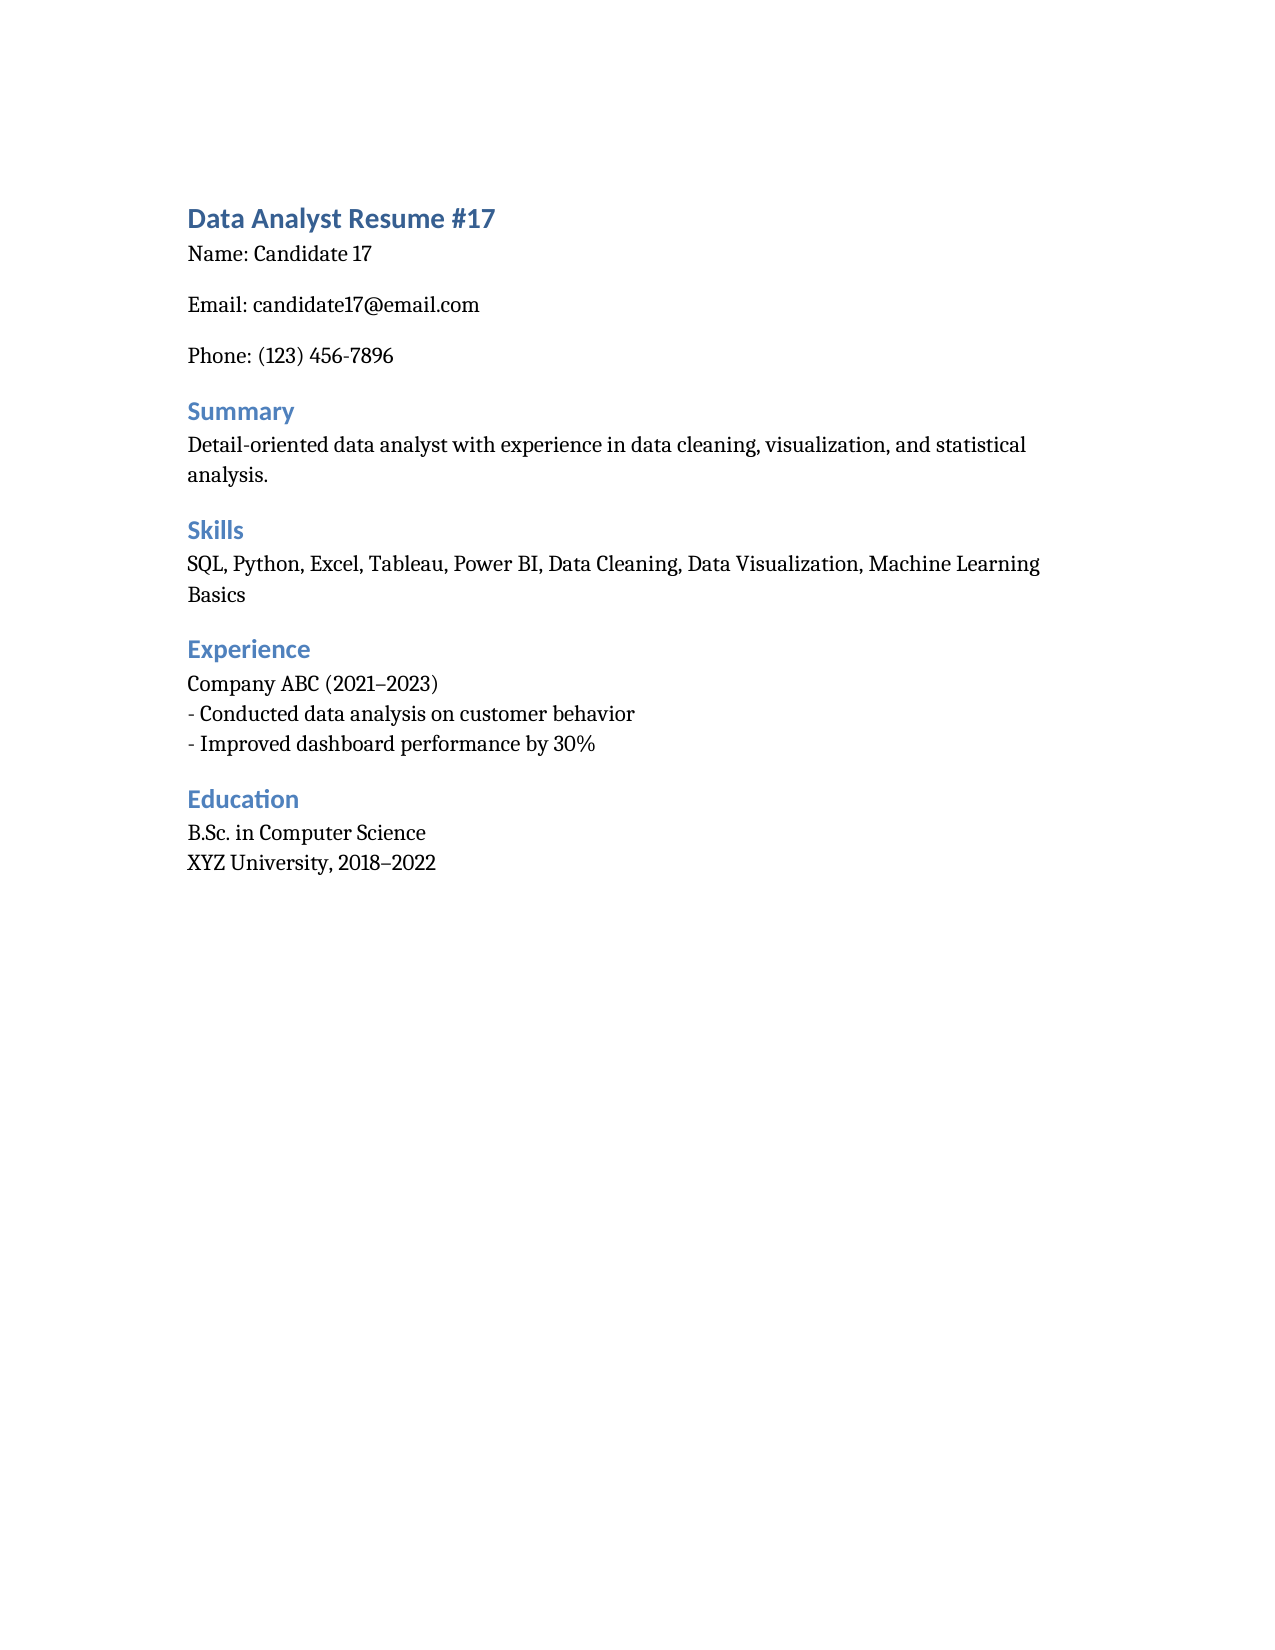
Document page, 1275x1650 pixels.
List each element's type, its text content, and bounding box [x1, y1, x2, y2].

text Phone: (123) 456-7896 [187, 343, 1087, 369]
subtitle Data Analyst Resume #17 [187, 200, 1087, 236]
subtitle Summary [187, 394, 1087, 427]
text SQL, Python, Excel, Tableau, Power BI, Data Cleaning, Data Visualization, Machine Learning Basics [187, 551, 1087, 608]
subtitle Skills [187, 513, 1087, 546]
text Name: Candidate 17 [187, 241, 1087, 267]
text Email: candidate17@email.com [187, 292, 1087, 318]
text B.Sc. in Computer Science XYZ University, 2018–2022 [187, 820, 1087, 876]
text Company ABC (2021–2023) - Conducted data analysis on customer behavior - Improved dashboard performance by 30% [187, 670, 1087, 757]
text Detail-oriented data analyst with experience in data cleaning, visualization, and statistical analysis. [187, 432, 1087, 488]
subtitle Experience [187, 632, 1087, 665]
subtitle Education [187, 782, 1087, 815]
